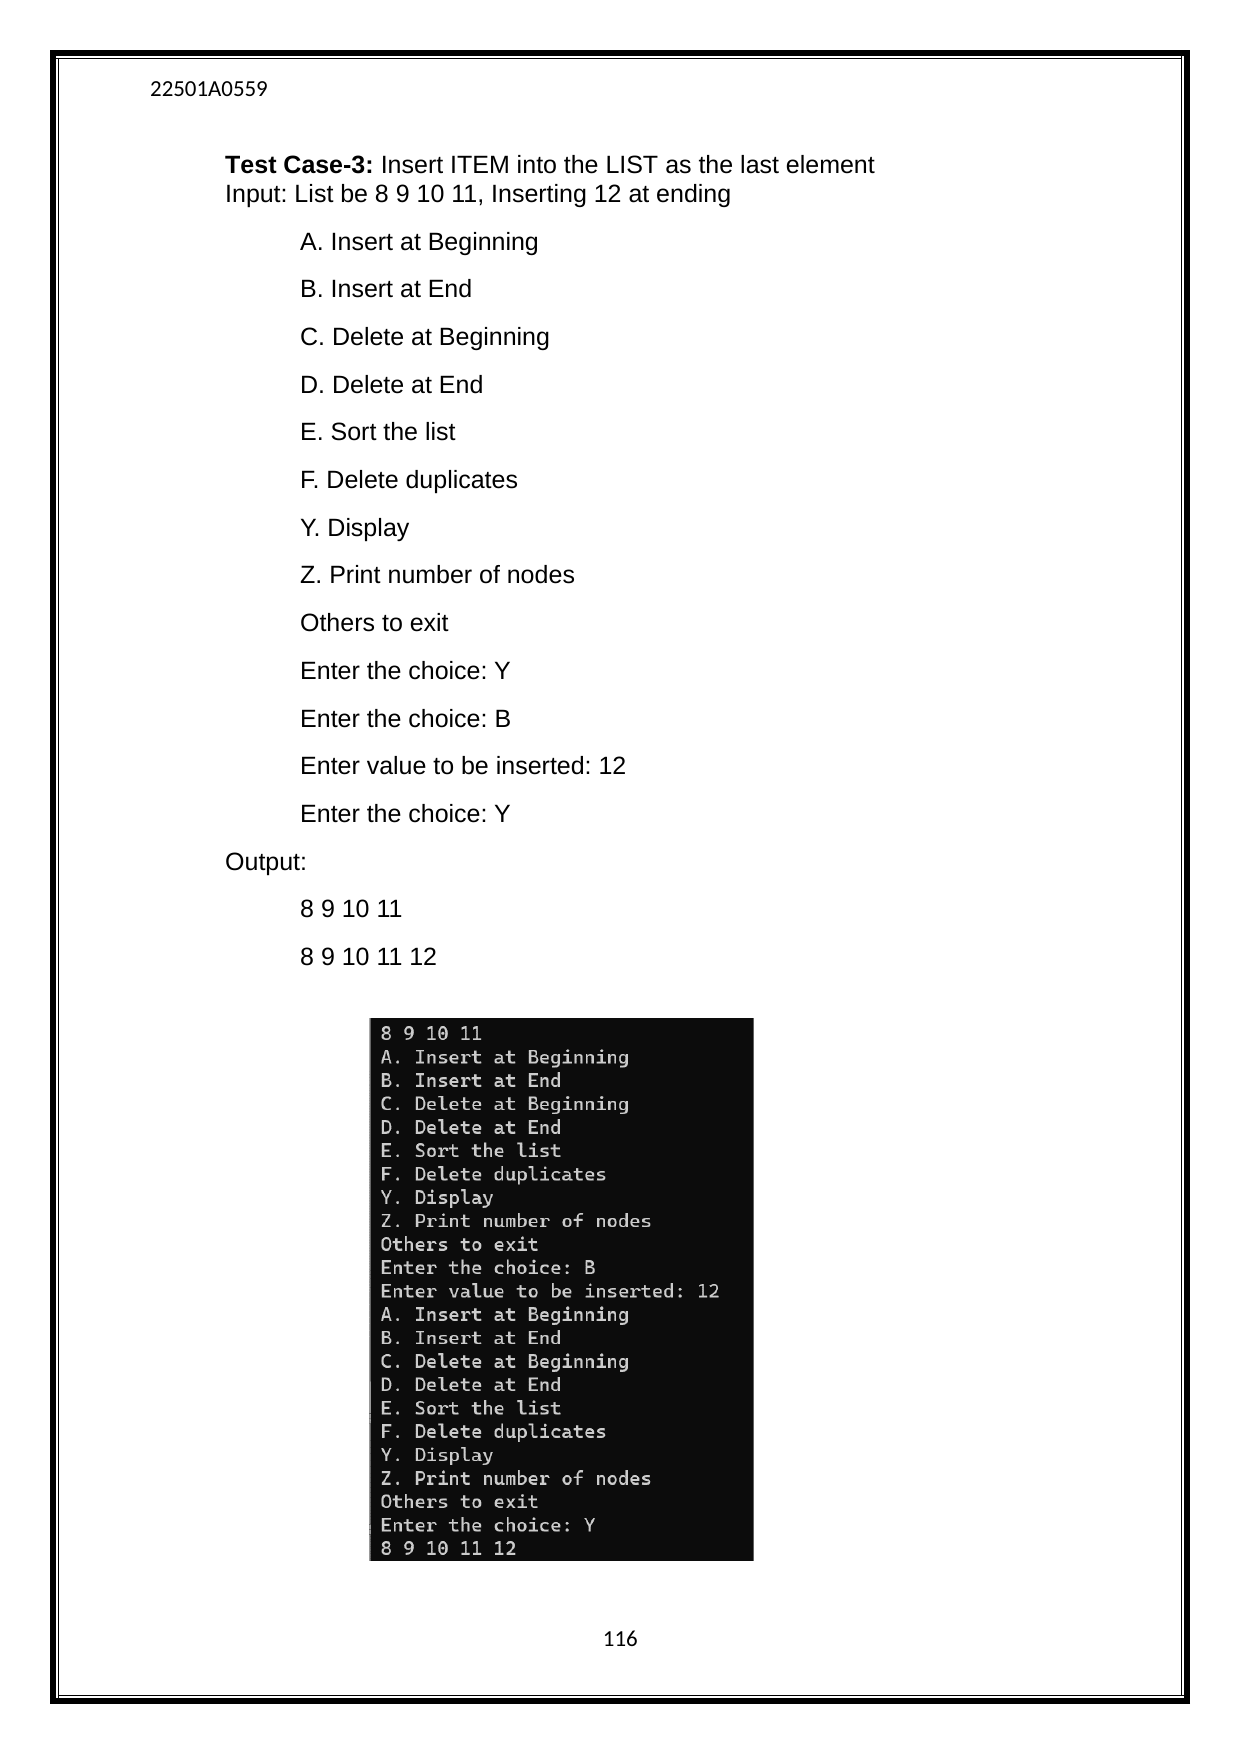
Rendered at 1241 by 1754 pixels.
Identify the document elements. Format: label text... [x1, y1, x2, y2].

text Enter value to be inserted: 12 [300, 751, 1090, 780]
text Others to exit [300, 608, 1090, 637]
text 8 9 10 11 [150, 894, 1090, 923]
text Enter the choice: Y [300, 799, 1090, 828]
text E. Sort the list [300, 417, 1090, 446]
text C. Delete at Beginning [300, 322, 1090, 351]
text F. Delete duplicates [300, 465, 1090, 494]
text B. Insert at End [300, 274, 1090, 303]
text Enter the choice: B [300, 703, 1090, 732]
picture [369, 1018, 754, 1561]
text Enter the choice: Y [300, 656, 1090, 684]
text Z. Print number of nodes [300, 560, 1090, 589]
text A. Insert at Beginning [300, 226, 1090, 255]
text Y. Display [300, 513, 1090, 541]
text 8 9 10 11 12 [150, 942, 1090, 971]
text Output: [225, 847, 1090, 875]
text Test Case-3: Insert ITEM into the LIST as the last element [225, 150, 1090, 179]
text D. Delete at End [300, 369, 1090, 398]
text Input: List be 8 9 10 11, Inserting 12 at ending [225, 179, 1090, 207]
